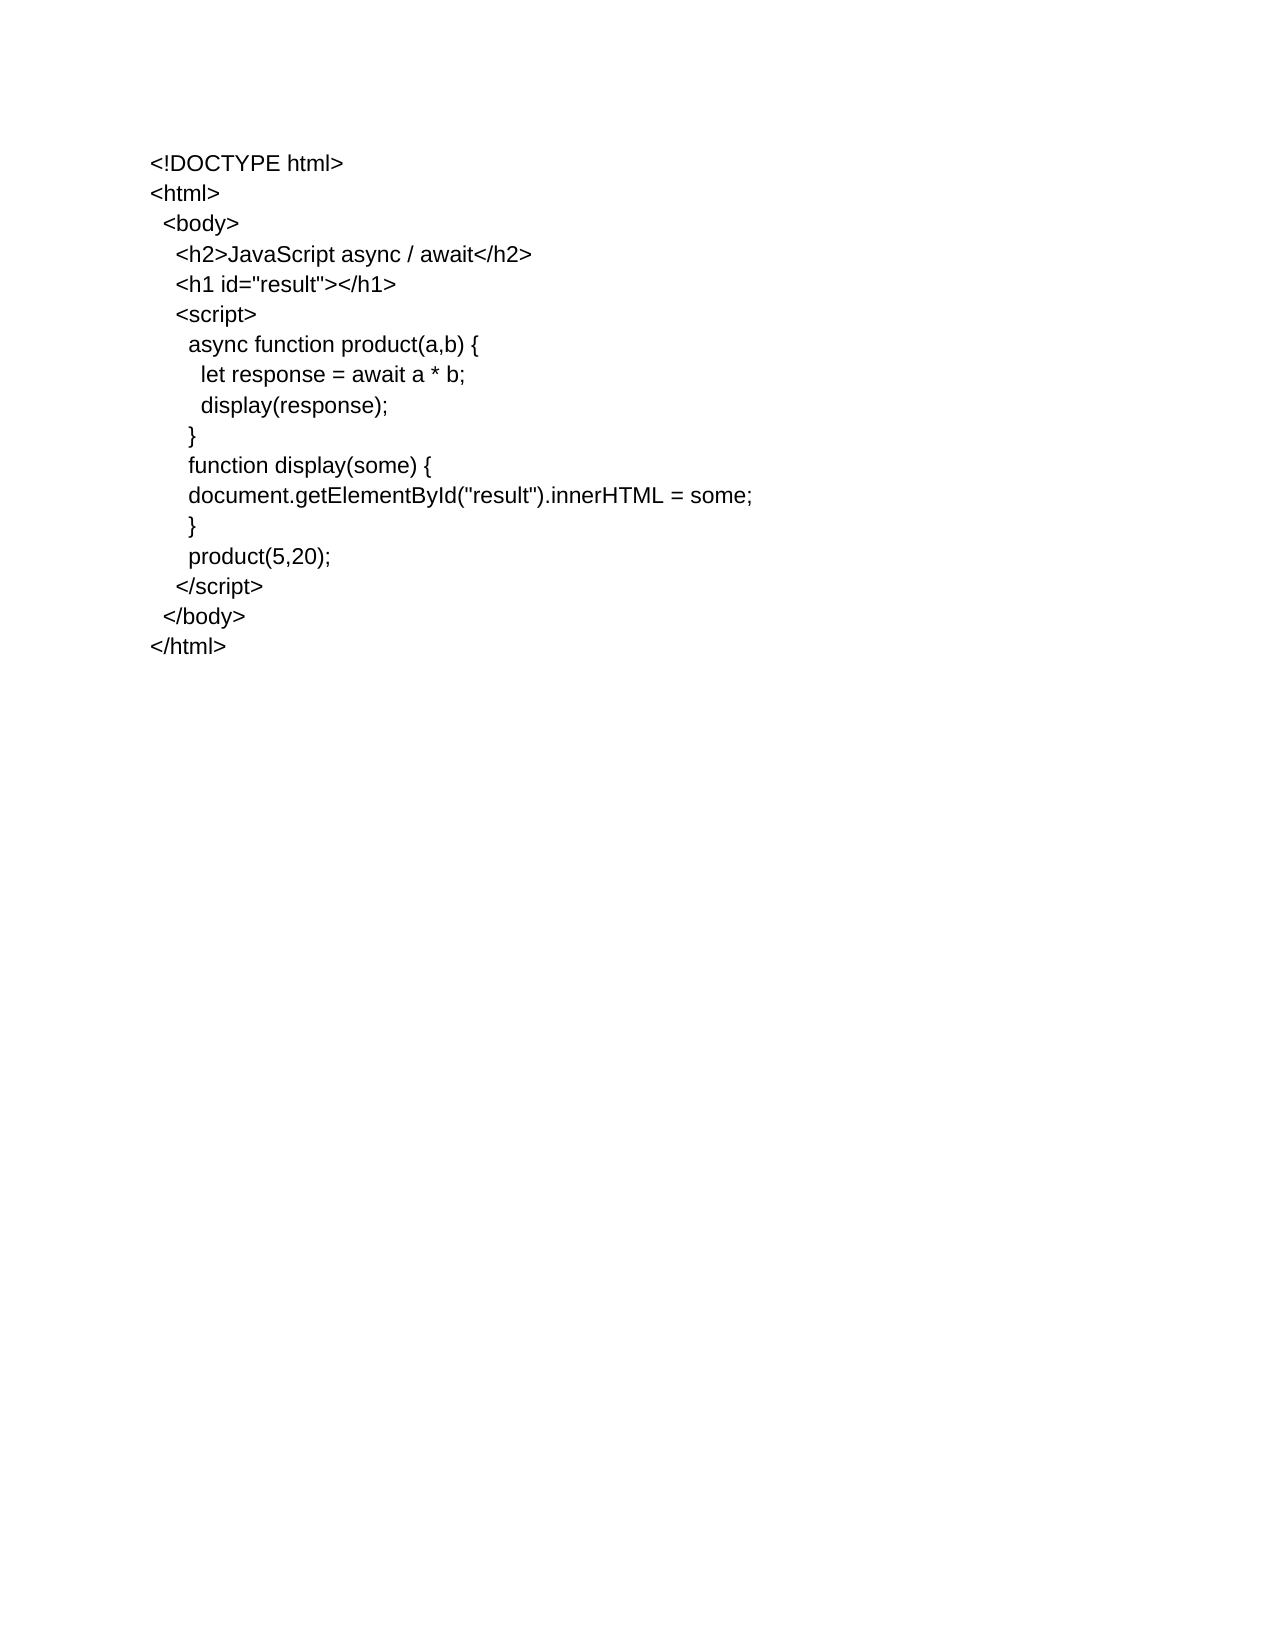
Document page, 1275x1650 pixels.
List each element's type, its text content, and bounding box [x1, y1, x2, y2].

text <script> [150, 301, 1125, 327]
text } [150, 422, 1125, 448]
text document.getElementById("result").innerHTML = some; [150, 482, 1125, 509]
text product(5,20); [150, 543, 1125, 569]
text <h1 id="result"></h1> [150, 271, 1125, 297]
text <html> [150, 180, 1125, 207]
text } [150, 512, 1125, 539]
text function display(some) { [150, 452, 1125, 478]
text <!DOCTYPE html> [150, 150, 1125, 176]
text let response = await a * b; [150, 361, 1125, 388]
text </body> [150, 603, 1125, 629]
text async function product(a,b) { [150, 331, 1125, 358]
text </script> [150, 573, 1125, 599]
text <body> [150, 210, 1125, 237]
text </html> [150, 633, 1125, 660]
text display(response); [150, 392, 1125, 418]
text <h2>JavaScript async / await</h2> [150, 241, 1125, 267]
